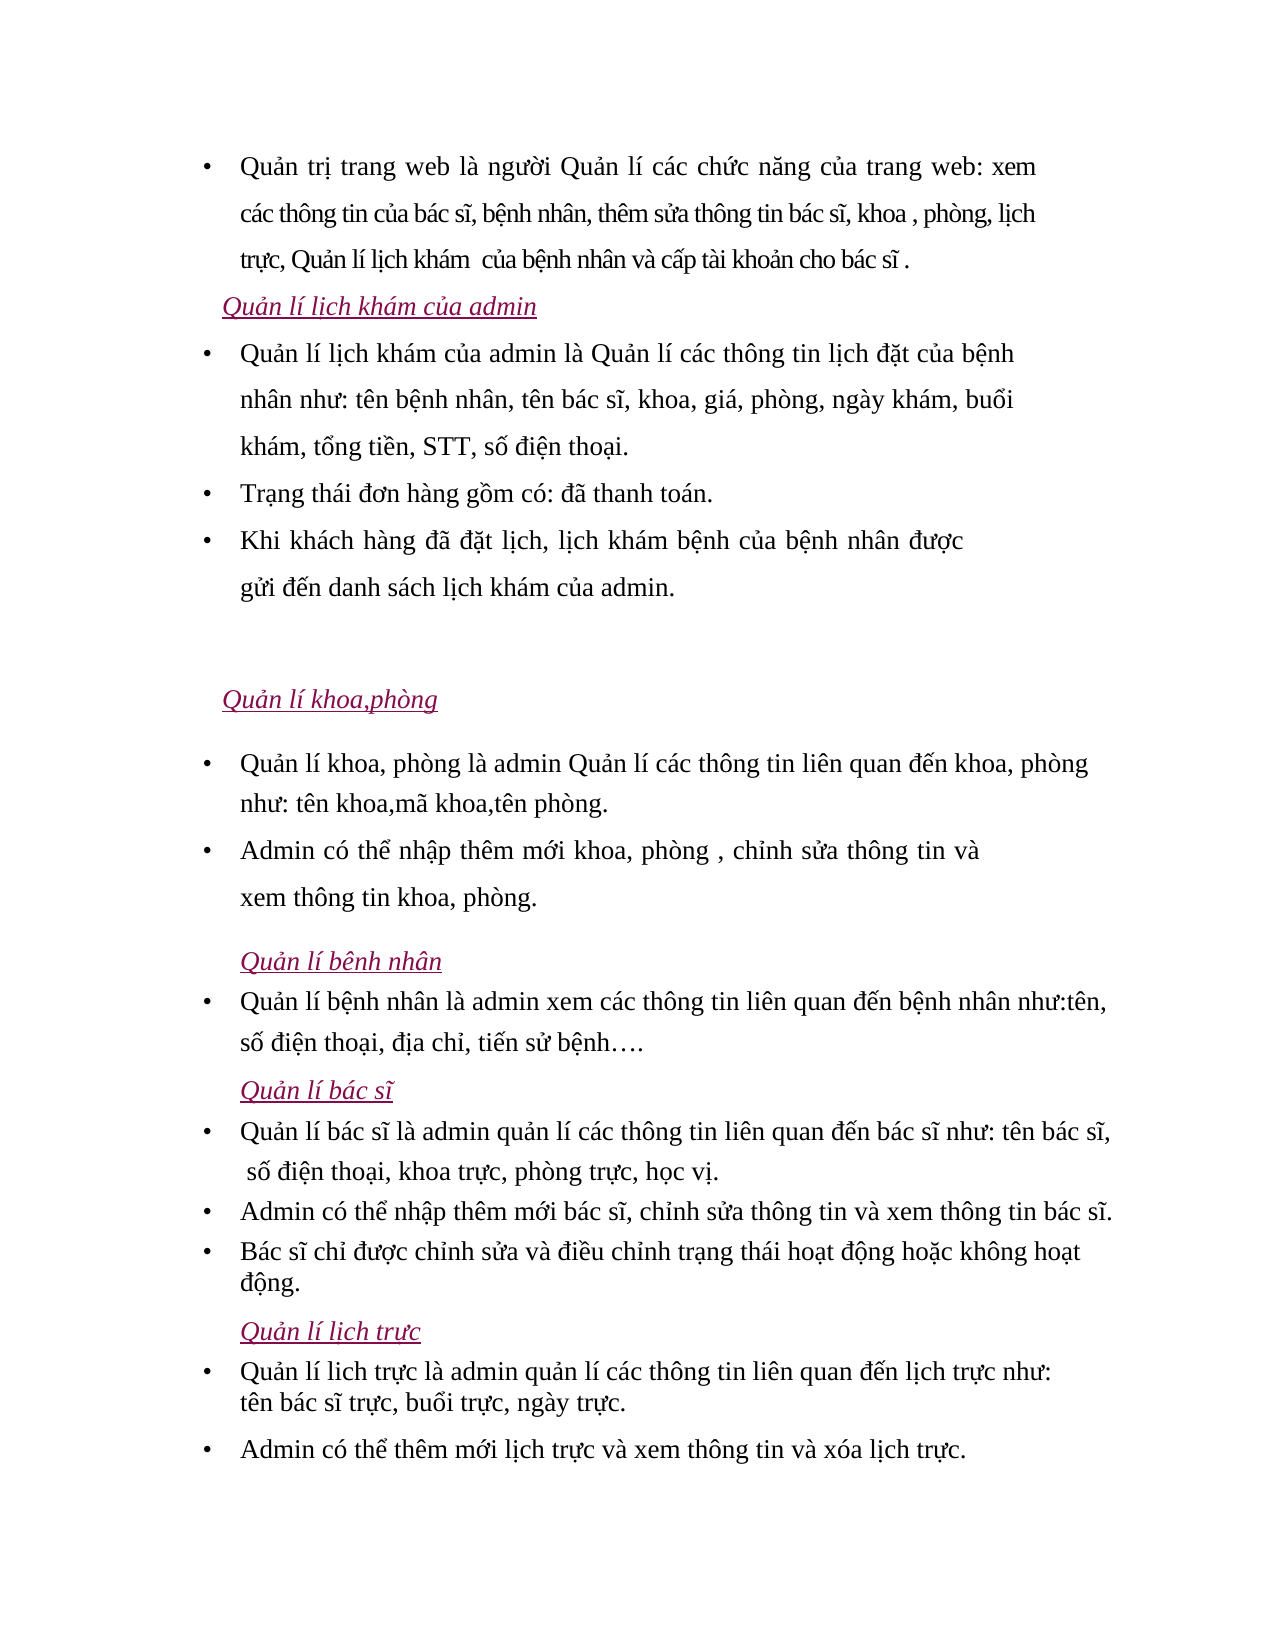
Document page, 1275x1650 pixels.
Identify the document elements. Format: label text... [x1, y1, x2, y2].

list Quản trị trang web là người Quản lí các chức năng của trang web: xem các thông tin của bác sĩ, bệnh nhân, thêm sửa thông tin bác sĩ, khoa , phòng, lịch trực, Quản lí lịch khám của bệnh nhân và cấp tài khoản cho bác sĩ . [202, 150, 1036, 274]
list Quản lí khoa, phòng là admin Quản lí các thông tin liên quan đến khoa, phòng [202, 747, 1125, 778]
list Quản lí lich trực là admin quản lí các thông tin liên quan đến lịch trực như: tên bác sĩ trực, buổi trực, ngày trực. [202, 1355, 1125, 1418]
list Bác sĩ chỉ được chỉnh sửa và điều chỉnh trạng thái hoạt động hoặc không hoạt động. [202, 1235, 1125, 1298]
list Quản lí bác sĩ là admin quản lí các thông tin liên quan đến bác sĩ như: tên bác sĩ, [202, 1114, 1125, 1146]
text Quản lí lịch khám của admin [222, 290, 1125, 321]
list Quản lí lịch khám của admin là Quản lí các thông tin lịch đặt của bệnh nhân như: tên bệnh nhân, tên bác sĩ, khoa, giá, phòng, ngày khám, buổi khám, tổng tiền, STT, số điện thoại. [202, 337, 1016, 461]
text Quản lí khoa,phòng [222, 683, 1125, 715]
text như: tên khoa,mã khoa,tên phòng. [240, 788, 1125, 819]
list Quản lí bệnh nhân là admin xem các thông tin liên quan đến bệnh nhân như:tên, [202, 985, 1125, 1016]
text Quản lí bênh nhân [240, 945, 1125, 976]
list Admin có thể nhập thêm mới bác sĩ, chỉnh sửa thông tin và xem thông tin bác sĩ. [202, 1195, 1125, 1226]
list Admin có thể nhập thêm mới khoa, phòng , chỉnh sửa thông tin và xem thông tin khoa, phòng. [202, 834, 980, 912]
text số điện thoại, địa chỉ, tiến sử bệnh…. [240, 1026, 1125, 1057]
list Trạng thái đơn hàng gồm có: đã thanh toán. [202, 477, 965, 508]
list Khi khách hàng đã đặt lịch, lịch khám bệnh của bệnh nhân được gửi đến danh sách lịch khám của admin. [202, 524, 965, 602]
list Admin có thể thêm mới lịch trực và xem thông tin và xóa lịch trực. [202, 1433, 980, 1464]
text Quản lí bác sĩ [240, 1074, 1125, 1105]
text Quản lí lịch trực [240, 1315, 1125, 1346]
text số điện thoại, khoa trực, phòng trực, học vị. [240, 1155, 1125, 1186]
